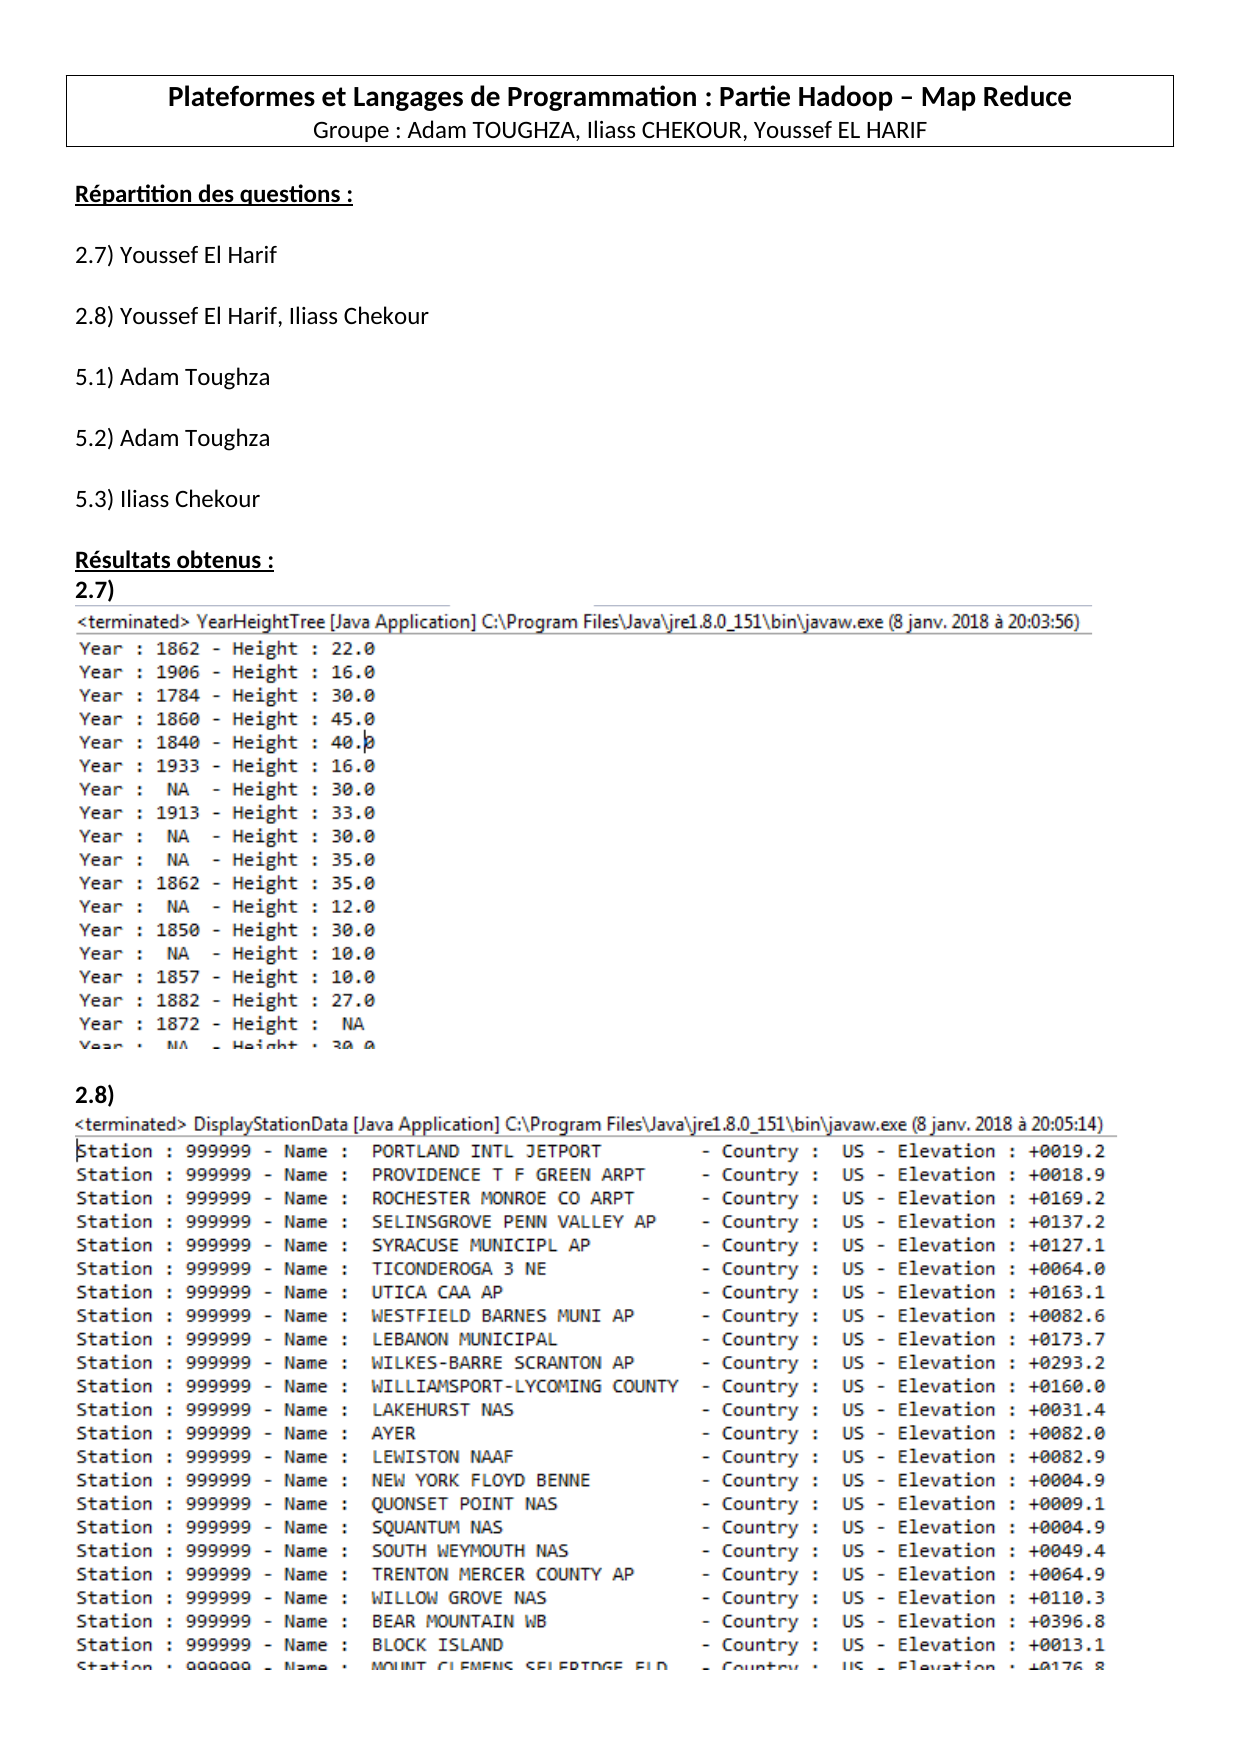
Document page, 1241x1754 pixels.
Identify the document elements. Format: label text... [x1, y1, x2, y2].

text Groupe : Adam TOUGHZA, Iliass CHEKOUR, Youssef EL HARIF [67, 111, 1173, 146]
picture [75, 1110, 1118, 1670]
text 2.7) Youssef El Harif [75, 239, 1165, 269]
text Plateformes et Langages de Programmation : Partie Hadoop – Map Reduce [67, 76, 1173, 111]
text Répartition des questions : [75, 178, 1165, 208]
text 5.3) Iliass Chekour [75, 483, 1165, 514]
text 5.2) Adam Toughza [75, 422, 1165, 453]
text 2.8) [75, 1079, 1165, 1110]
text 2.8) Youssef El Harif, Iliass Chekour [75, 300, 1165, 331]
text 2.7) [75, 575, 1165, 605]
text 5.1) Adam Toughza [75, 361, 1165, 392]
text Résultats obtenus : [75, 544, 1165, 575]
picture [75, 605, 1093, 1049]
